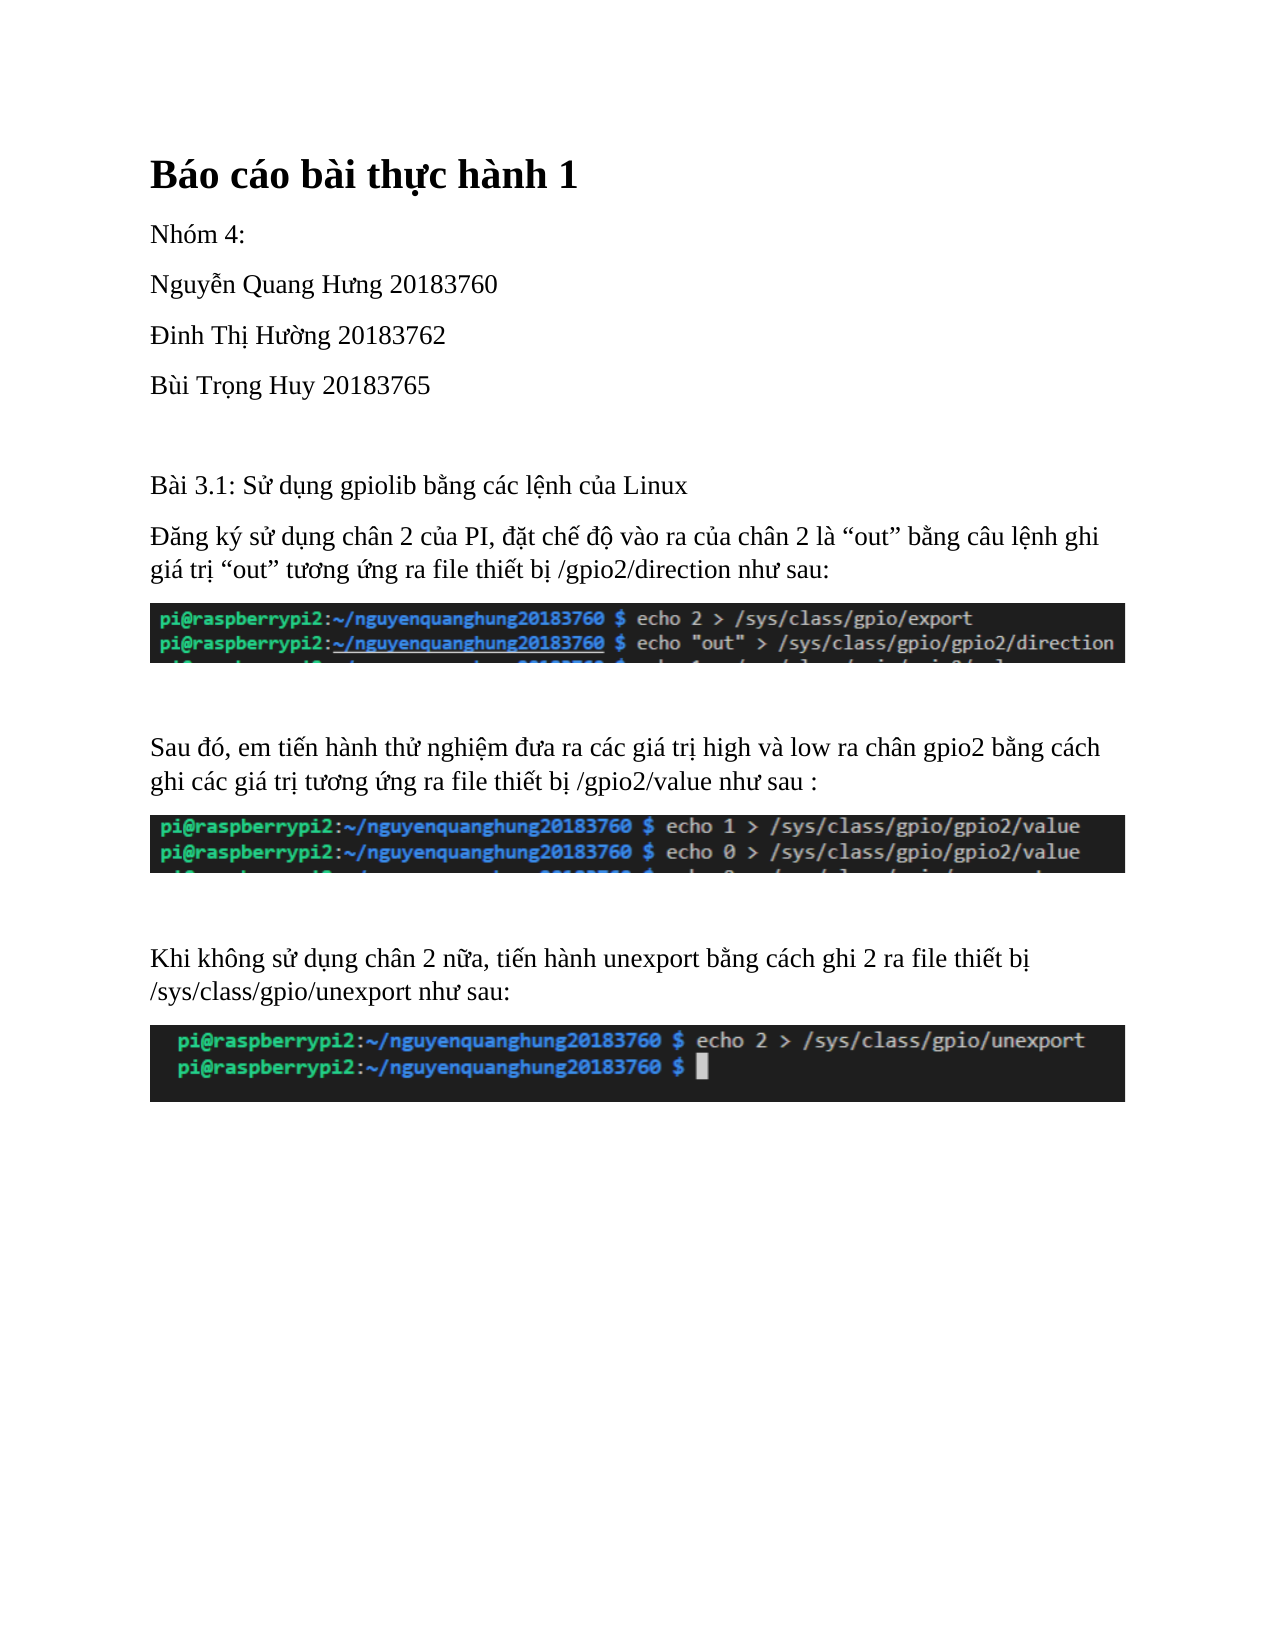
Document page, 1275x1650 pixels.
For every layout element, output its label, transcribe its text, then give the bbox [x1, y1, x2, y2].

text Khi không sử dụng chân 2 nữa, tiến hành unexport bằng cách ghi 2 ra file thiết bị /sys/class/gpio/unexport như sau: [150, 942, 1125, 1006]
text Nhóm 4: [150, 218, 1125, 249]
picture [150, 1025, 1125, 1102]
picture [150, 815, 1125, 873]
text Báo cáo bài thực hành 1 [150, 150, 1125, 198]
text Đăng ký sử dụng chân 2 của PI, đặt chế độ vào ra của chân 2 là “out” bằng câu lệnh ghi giá trị “out” tương ứng ra file thiết bị /gpio2/direction như sau: [150, 519, 1125, 584]
text Đinh Thị Hường 20183762 [150, 319, 1125, 350]
text Sau đó, em tiến hành thử nghiệm đưa ra các giá trị high và low ra chân gpio2 bằng cách ghi các giá trị tương ứng ra file thiết bị /gpio2/value như sau : [150, 731, 1125, 796]
text Nguyễn Quang Hưng 20183760 [150, 268, 1125, 300]
text Bùi Trọng Huy 20183765 [150, 369, 1125, 400]
text Bài 3.1: Sử dụng gpiolib bằng các lệnh của Linux [150, 469, 1125, 501]
picture [150, 603, 1125, 663]
